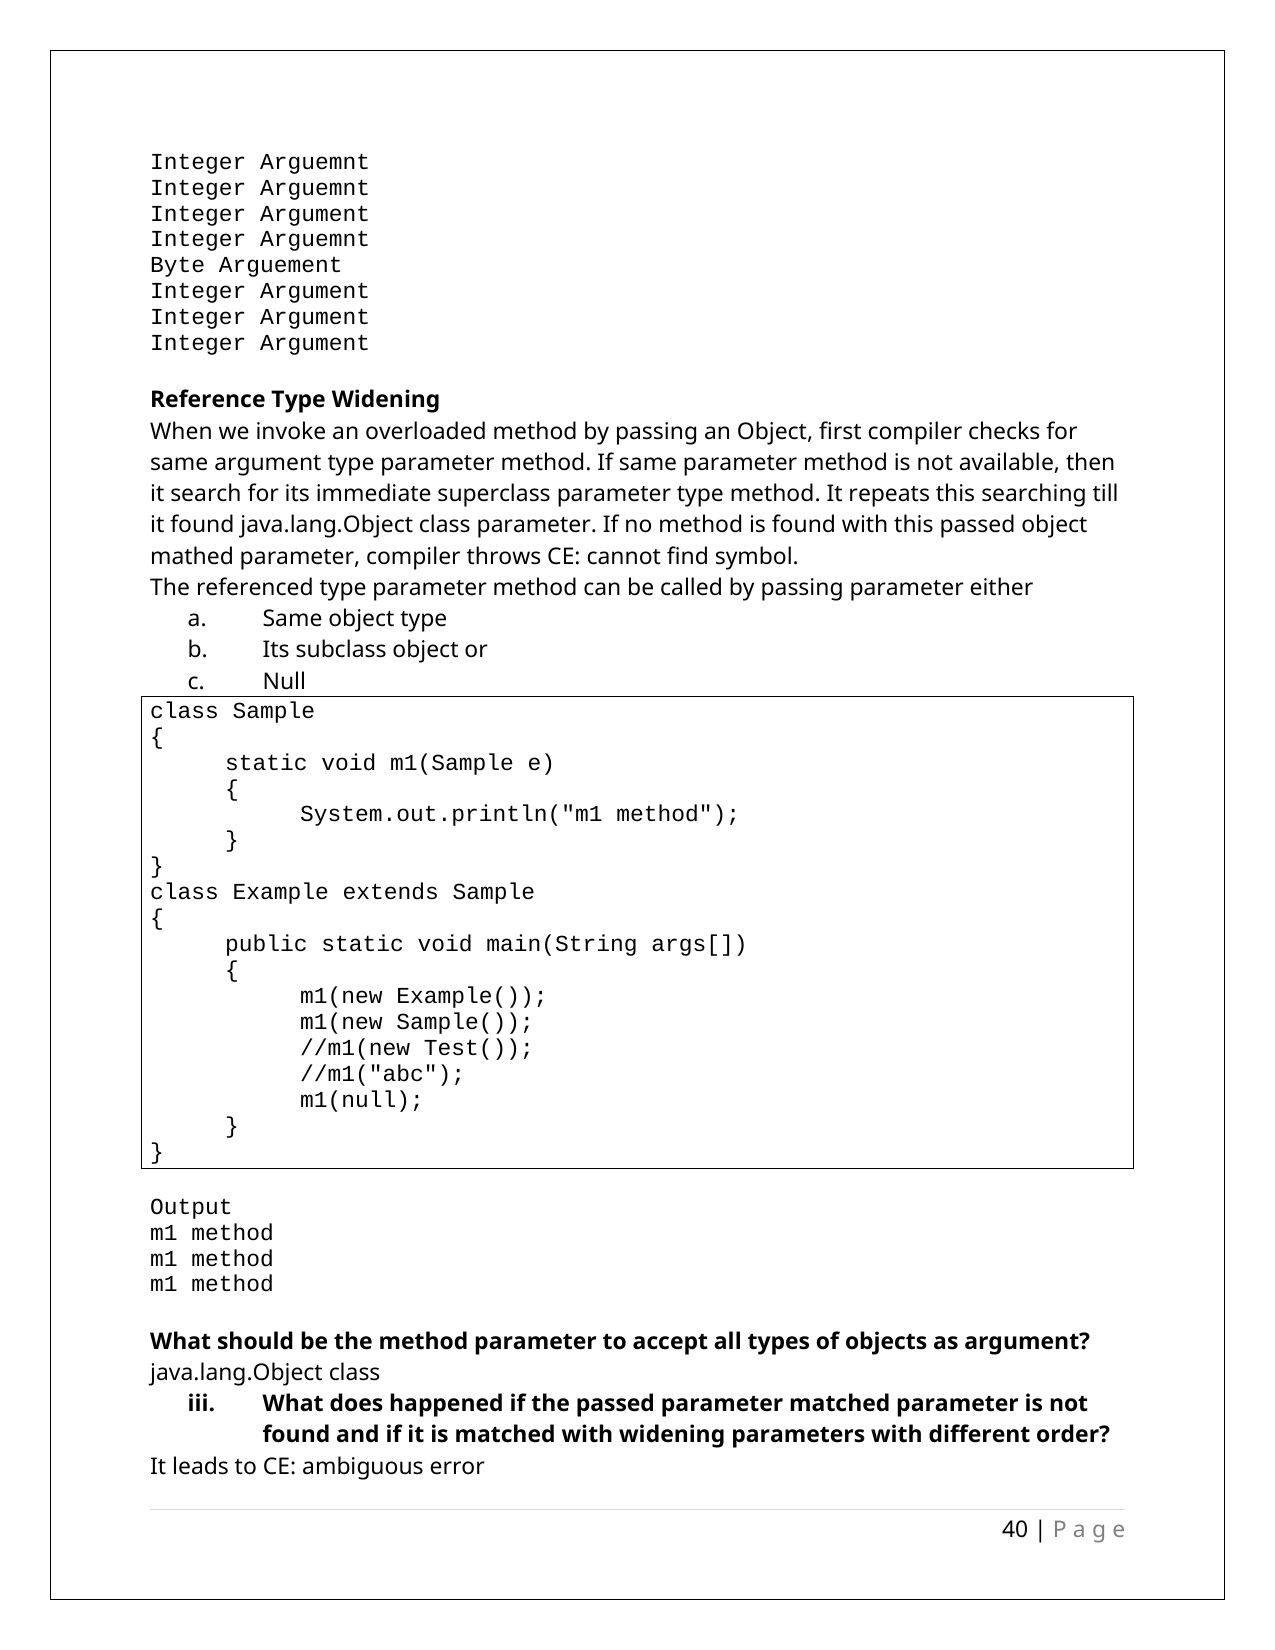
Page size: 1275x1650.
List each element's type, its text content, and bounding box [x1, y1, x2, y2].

text m1(new Example()); [150, 984, 1125, 1010]
text m1 method [150, 1247, 1125, 1273]
text Integer Argument [150, 332, 1125, 357]
text } [150, 855, 1125, 881]
text class Example extends Sample [150, 881, 1125, 907]
text Output [150, 1195, 1125, 1221]
text Integer Argument [150, 280, 1125, 306]
text It leads to CE: ambiguous error [150, 1450, 1125, 1481]
text Reference Type Widening [150, 383, 1125, 415]
list Its subclass object or [187, 633, 1125, 665]
text static void m1(Sample e) [150, 751, 1125, 777]
text m1(null); [150, 1088, 1125, 1114]
text } [142, 1137, 1133, 1168]
list What does happened if the passed parameter matched parameter is not found and if it is matched with widening parameters with different order? [187, 1387, 1125, 1450]
text } [150, 829, 1125, 855]
text Integer Argument [150, 202, 1125, 228]
text What should be the method parameter to accept all types of objects as argument? [150, 1325, 1125, 1356]
text } [150, 1114, 1125, 1137]
text { [150, 958, 1125, 984]
text Integer Arguemnt [150, 150, 1125, 176]
text //m1("abc"); [150, 1062, 1125, 1088]
text //m1(new Test()); [150, 1036, 1125, 1062]
text java.lang.Object class [150, 1356, 1125, 1387]
list Null [187, 665, 1125, 696]
text public static void main(String args[]) [150, 932, 1125, 958]
text Byte Arguement [150, 254, 1125, 280]
text Integer Arguemnt [150, 228, 1125, 254]
text Integer Argument [150, 306, 1125, 332]
list Same object type [187, 602, 1125, 633]
text { [150, 777, 1125, 803]
text { [150, 907, 1125, 932]
text class Sample [142, 697, 1133, 725]
text The referenced type parameter method can be called by passing parameter either [150, 571, 1125, 602]
text System.out.println("m1 method"); [150, 803, 1125, 829]
text m1(new Sample()); [150, 1010, 1125, 1036]
text m1 method [150, 1273, 1125, 1299]
text m1 method [150, 1221, 1125, 1247]
text { [150, 725, 1125, 751]
text Integer Arguemnt [150, 176, 1125, 202]
text When we invoke an overloaded method by passing an Object, first compiler checks for same argument type parameter method. If same parameter method is not available, then it search for its immediate superclass parameter type method. It repeats this searching till it found java.lang.Object class parameter. If no method is found with this passed object mathed parameter, compiler throws CE: cannot find symbol. [150, 415, 1125, 571]
